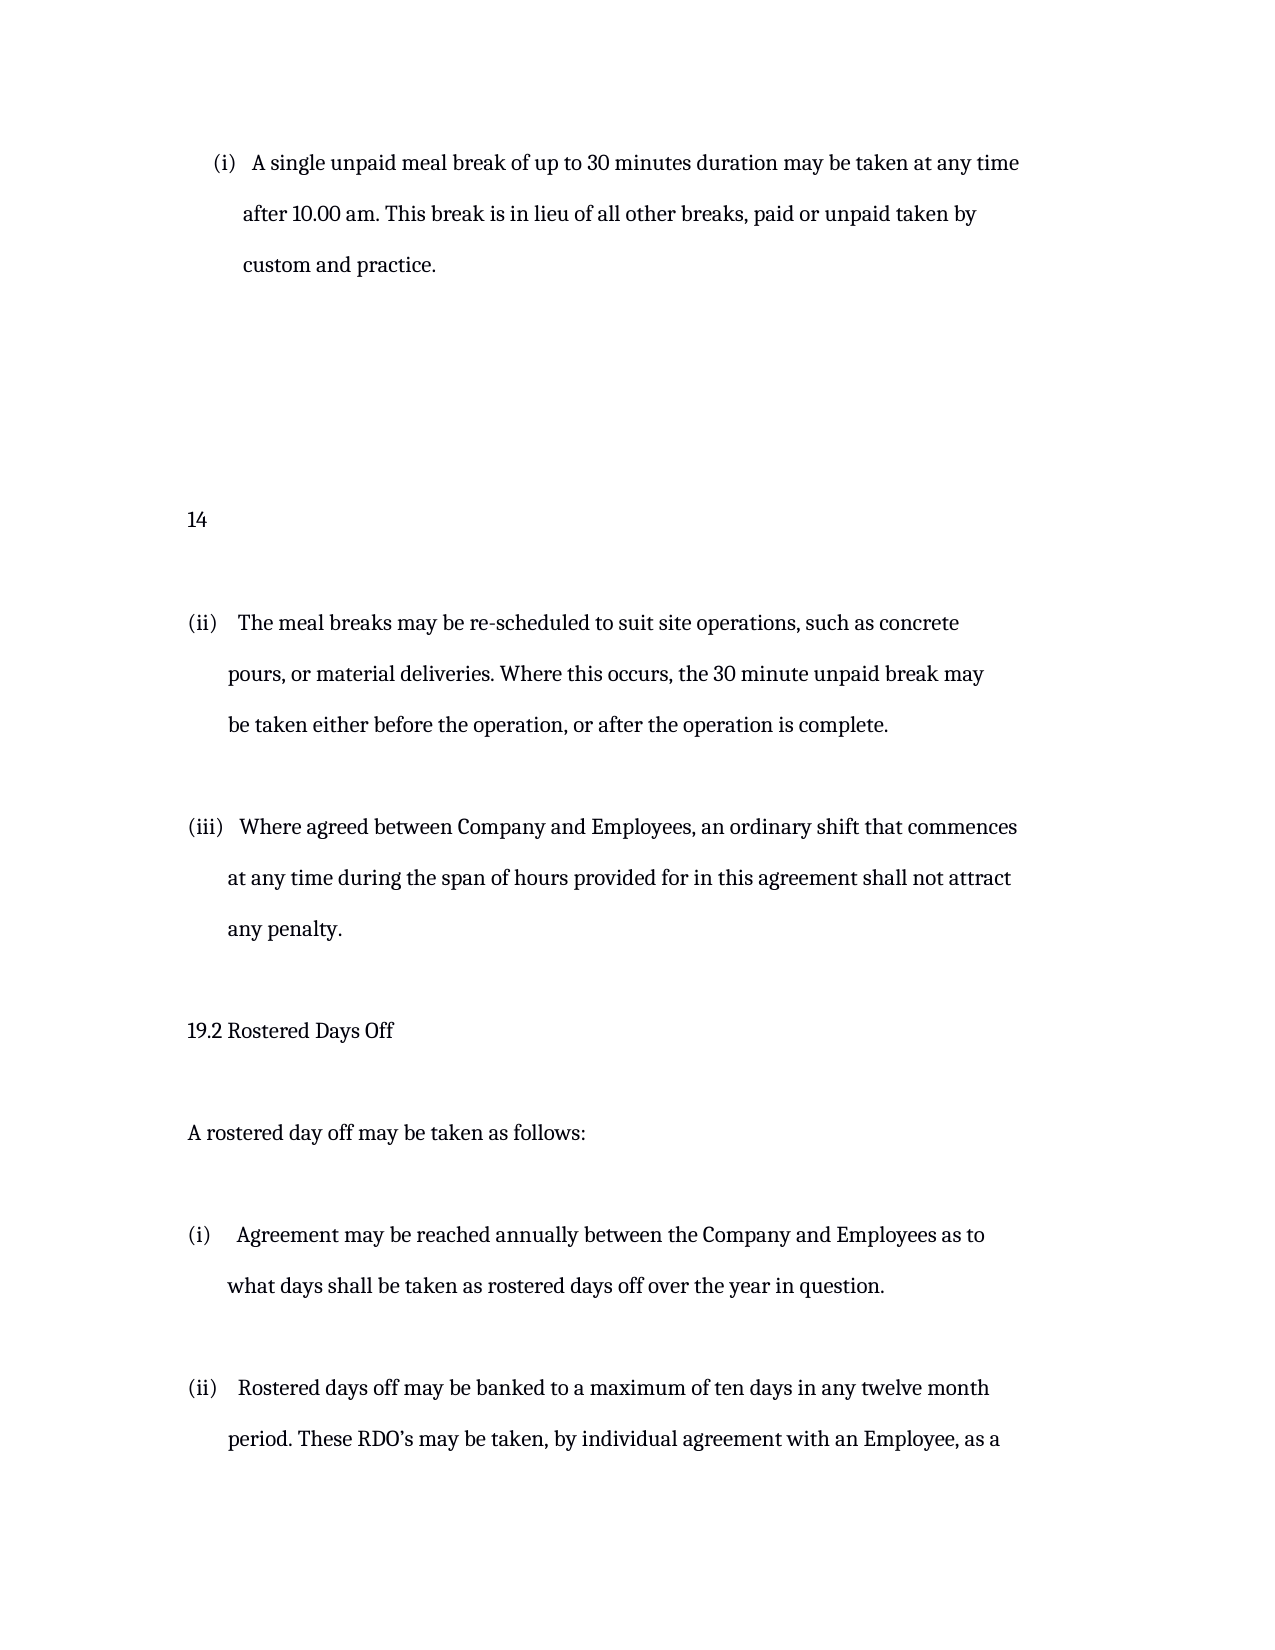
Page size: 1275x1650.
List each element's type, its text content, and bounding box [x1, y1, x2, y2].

text pours, or material deliveries. Where this occurs, the 30 minute unpaid break may [187, 660, 1087, 687]
text (ii) Rostered days off may be banked to a maximum of ten days in any twelve month [187, 1375, 1087, 1401]
text (ii) The meal breaks may be re-scheduled to suit site operations, such as concrete [187, 609, 1087, 636]
text after 10.00 am. This break is in lieu of all other breaks, paid or unpaid taken by [187, 201, 1087, 227]
text 19.2 Rostered Days Off [187, 1018, 1087, 1044]
text any penalty. [187, 916, 1087, 942]
text at any time during the span of hours provided for in this agreement shall not attract [187, 864, 1087, 891]
text what days shall be taken as rostered days off over the year in question. [187, 1273, 1087, 1299]
text 14 [187, 507, 1087, 534]
text period. These RDO’s may be taken, by individual agreement with an Employee, as a [187, 1426, 1087, 1452]
text A rostered day off may be taken as follows: [187, 1120, 1087, 1146]
text (iii) Where agreed between Company and Employees, an ordinary shift that commences [187, 813, 1087, 840]
text custom and practice. [187, 252, 1087, 278]
text (i) A single unpaid meal break of up to 30 minutes duration may be taken at any time [187, 150, 1087, 176]
text (i) Agreement may be reached annually between the Company and Employees as to [187, 1222, 1087, 1248]
text be taken either before the operation, or after the operation is complete. [187, 711, 1087, 738]
